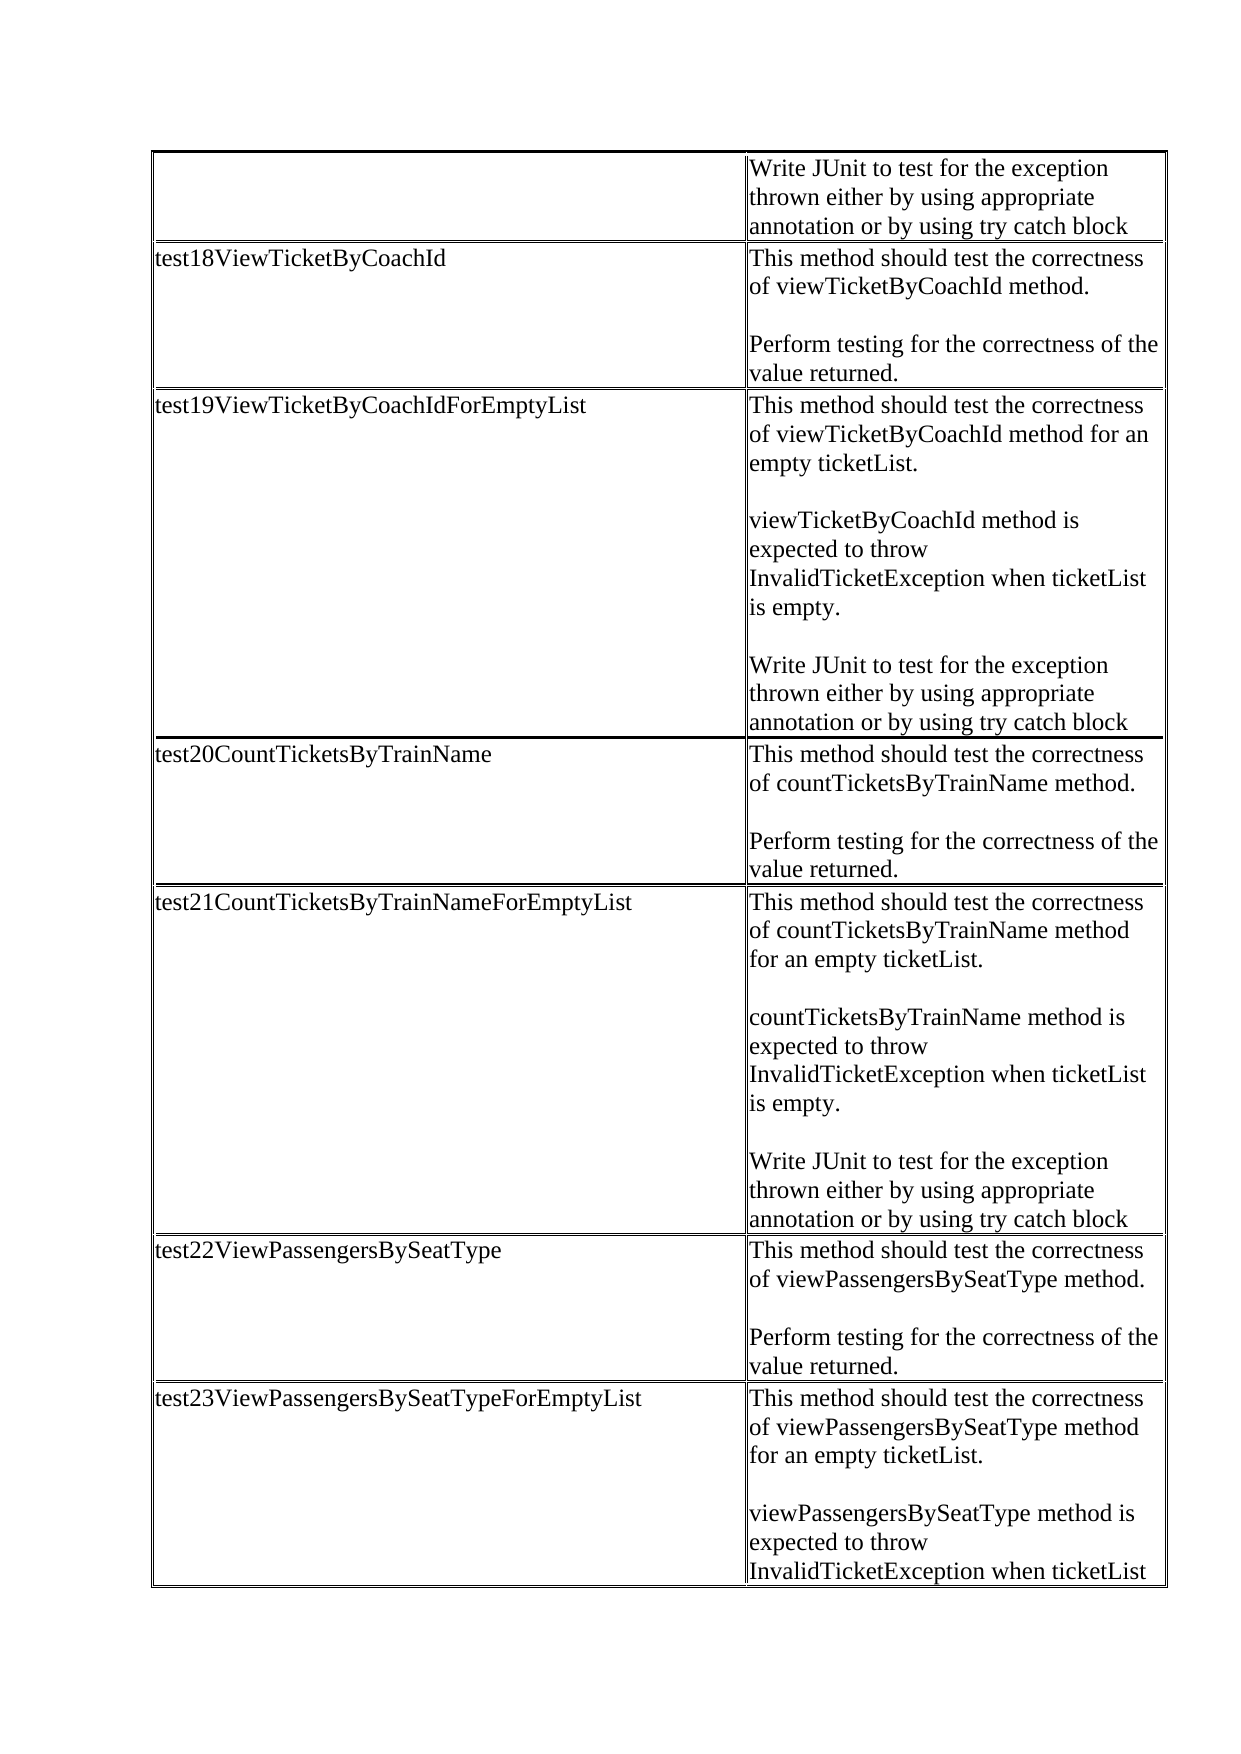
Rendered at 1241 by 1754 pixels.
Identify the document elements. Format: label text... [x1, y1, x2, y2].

table_cell test18ViewTicketByCoachId [154, 240, 745, 387]
table_cell test19ViewTicketByCoachIdForEmptyList [152, 387, 747, 736]
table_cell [154, 153, 747, 239]
table_cell This method should test the correctness of viewTicketByCoachId method for an empty ticketList. viewTicketByCoachId method is expected to throw InvalidTicketException when ticketList is empty. Write JUnit to test for the exception thrown either by using appropriate annotation or by using try catch block [747, 387, 1166, 736]
table_cell This method should test the correctness of viewPassengersBySeatType method. Perform testing for the correctness of the value returned. [748, 1233, 1165, 1380]
table_cell test20CountTicketsByTrainName [154, 736, 745, 883]
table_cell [747, 153, 1165, 239]
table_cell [747, 1380, 1166, 1585]
table_cell This method should test the correctness of countTicketsByTrainName method. Perform testing for the correctness of the value returned. [748, 736, 1165, 883]
table_cell test22ViewPassengersBySeatType [154, 1233, 745, 1380]
table_cell This method should test the correctness of countTicketsByTrainName method for an empty ticketList. countTicketsByTrainName method is expected to throw InvalidTicketException when ticketList is empty. Write JUnit to test for the exception thrown either by using appropriate annotation or by using try catch block [748, 883, 1165, 1232]
table_cell This method should test the correctness of viewTicketByCoachId method. Perform testing for the correctness of the value returned. [748, 240, 1165, 387]
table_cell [152, 1380, 747, 1585]
table_cell test21CountTicketsByTrainNameForEmptyList [154, 883, 745, 1232]
